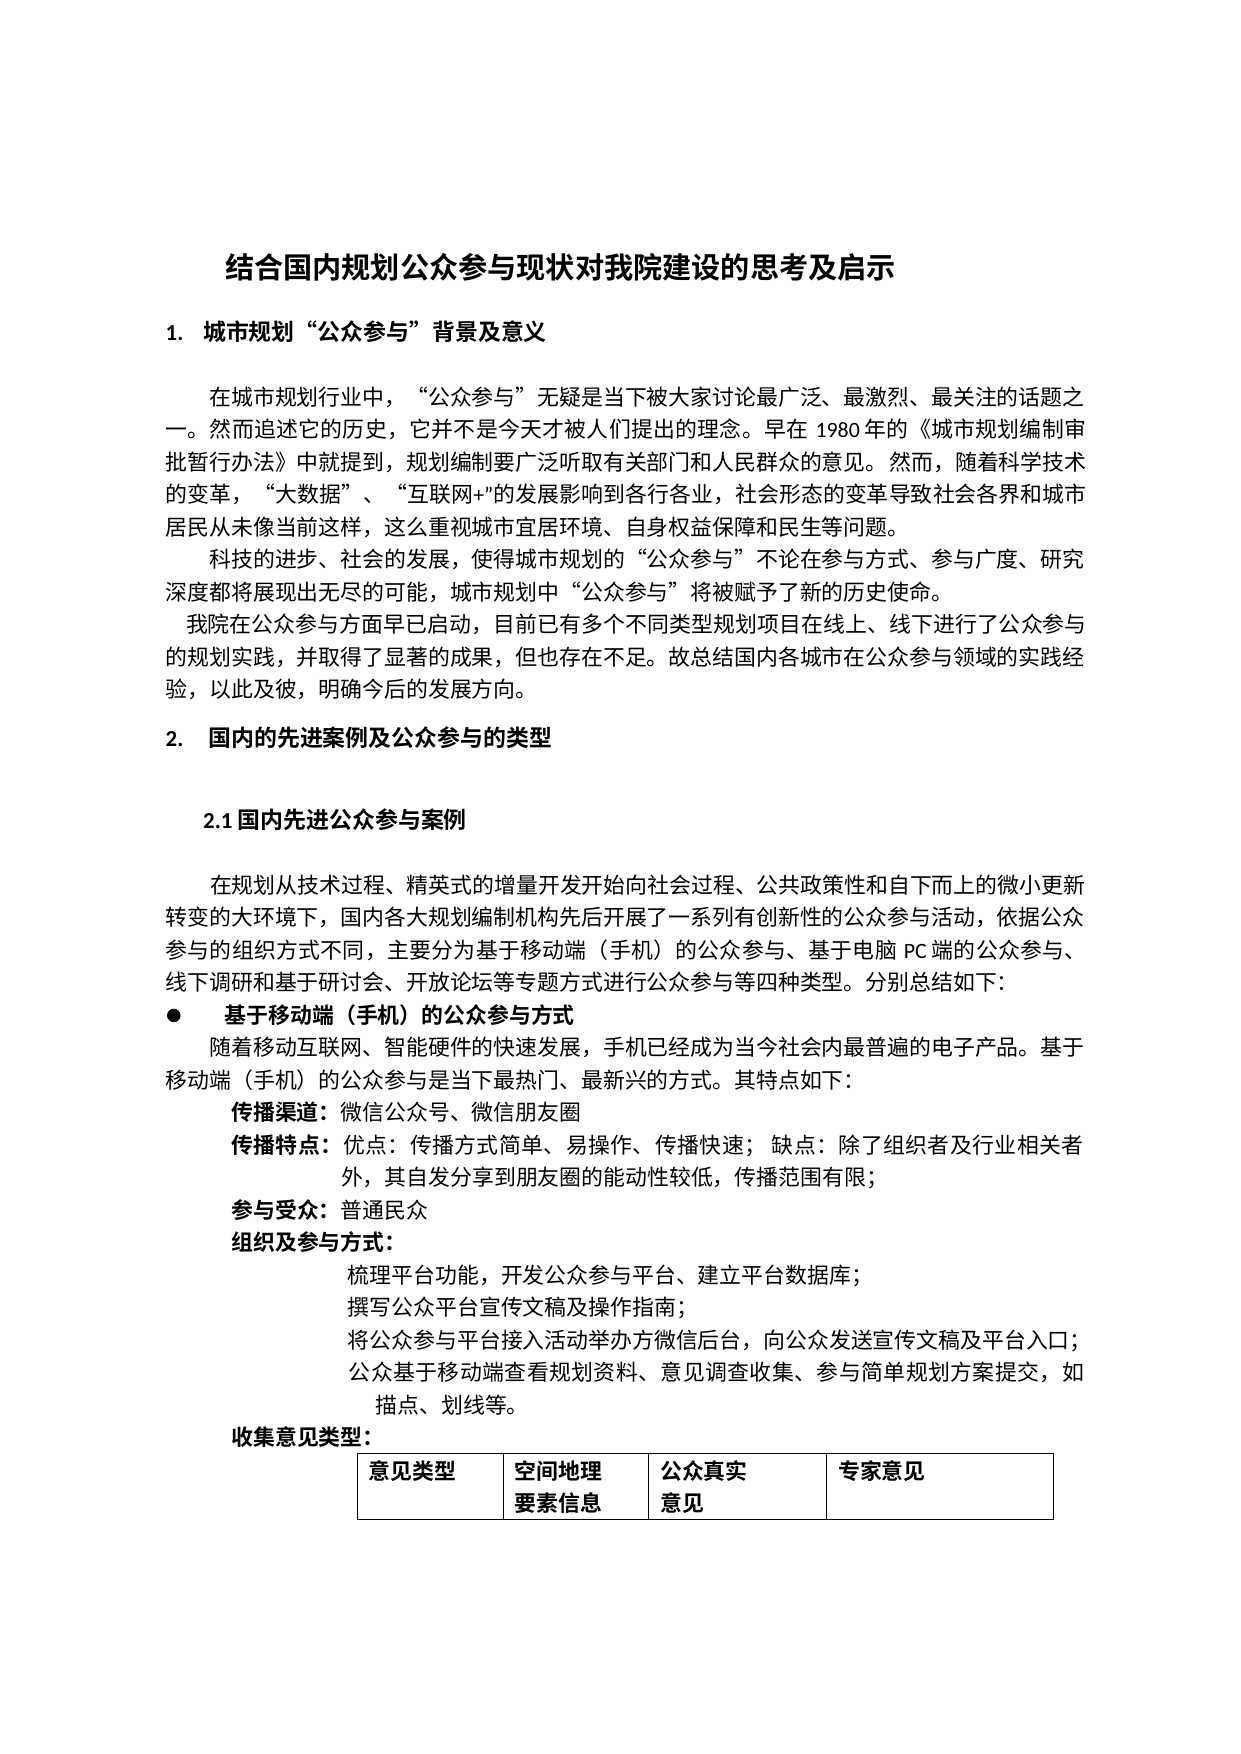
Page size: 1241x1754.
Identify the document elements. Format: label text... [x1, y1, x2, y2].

text 在城市规划行业中，“公众参与”无疑是当下被大家讨论最广泛、最激烈、最关注的话题之一。然而追述它的历史，它并不是今天才被人们提出的理念。早在1980年的《城市规划编制审批暂行办法》中就提到，规划编制要广泛听取有关部门和人民群众的意见。然而，随着科学技术的变革，“大数据”、“互联网+”的发展影响到各行各业，社会形态的变革导致社会各界和城市居民从未像当前这样，这么重视城市宜居环境、自身权益保障和民生等问题。 [165, 379, 1087, 542]
text 收集意见类型： [165, 1420, 1087, 1452]
text 公众基于移动端查看规划资料、意见调查收集、参与简单规划方案提交，如描点、划线等。 [343, 1355, 1087, 1420]
list 2.1 国内先进公众参与案例 [203, 786, 1087, 851]
list 基于移动端（手机）的公众参与方式 [165, 997, 1087, 1030]
text 传播渠道：微信公众号、微信朋友圈 [165, 1095, 1087, 1127]
list 随着移动互联网、智能硬件的快速发展，手机已经成为当今社会内最普遍的电子产品。基于移动端（手机）的公众参与是当下最热门、最新兴的方式。其特点如下： [165, 1030, 1087, 1095]
table_header 专家意见 [827, 1454, 1053, 1518]
table_header 空间地理 要素信息 [504, 1454, 648, 1518]
text 参与受众：普通民众 [165, 1192, 1087, 1225]
text 结合国内规划公众参与现状对我院建设的思考及启示 [165, 233, 1087, 298]
text 科技的进步、社会的发展，使得城市规划的“公众参与”不论在参与方式、参与广度、研究深度都将展现出无尽的可能，城市规划中“公众参与”将被赋予了新的历史使命。 [165, 542, 1087, 607]
text 将公众参与平台接入活动举办方微信后台，向公众发送宣传文稿及平台入口； [165, 1322, 1087, 1355]
table_header 意见类型 [358, 1454, 503, 1518]
table_header 公众真实 意见 [649, 1454, 826, 1518]
list 国内的先进案例及公众参与的类型 [165, 704, 1087, 769]
text 我院在公众参与方面早已启动，目前已有多个不同类型规划项目在线上、线下进行了公众参与的规划实践，并取得了显著的成果，但也存在不足。故总结国内各城市在公众参与领域的实践经验，以此及彼，明确今后的发展方向。 [165, 607, 1087, 704]
list 城市规划“公众参与”背景及意义 [165, 298, 1087, 363]
text 撰写公众平台宣传文稿及操作指南； [165, 1290, 1087, 1322]
text 梳理平台功能，开发公众参与平台、建立平台数据库； [165, 1257, 1087, 1290]
list 在规划从技术过程、精英式的增量开发开始向社会过程、公共政策性和自下而上的微小更新转变的大环境下，国内各大规划编制机构先后开展了一系列有创新性的公众参与活动，依据公众参与的组织方式不同，主要分为基于移动端（手机）的公众参与、基于电脑PC端的公众参与、线下调研和基于研讨会、开放论坛等专题方式进行公众参与等四种类型。分别总结如下： [165, 867, 1087, 997]
text 传播特点：优点：传播方式简单、易操作、传播快速； 缺点：除了组织者及行业相关者外，其自发分享到朋友圈的能动性较低，传播范围有限； [231, 1127, 1087, 1192]
text 组织及参与方式： [165, 1225, 1087, 1257]
